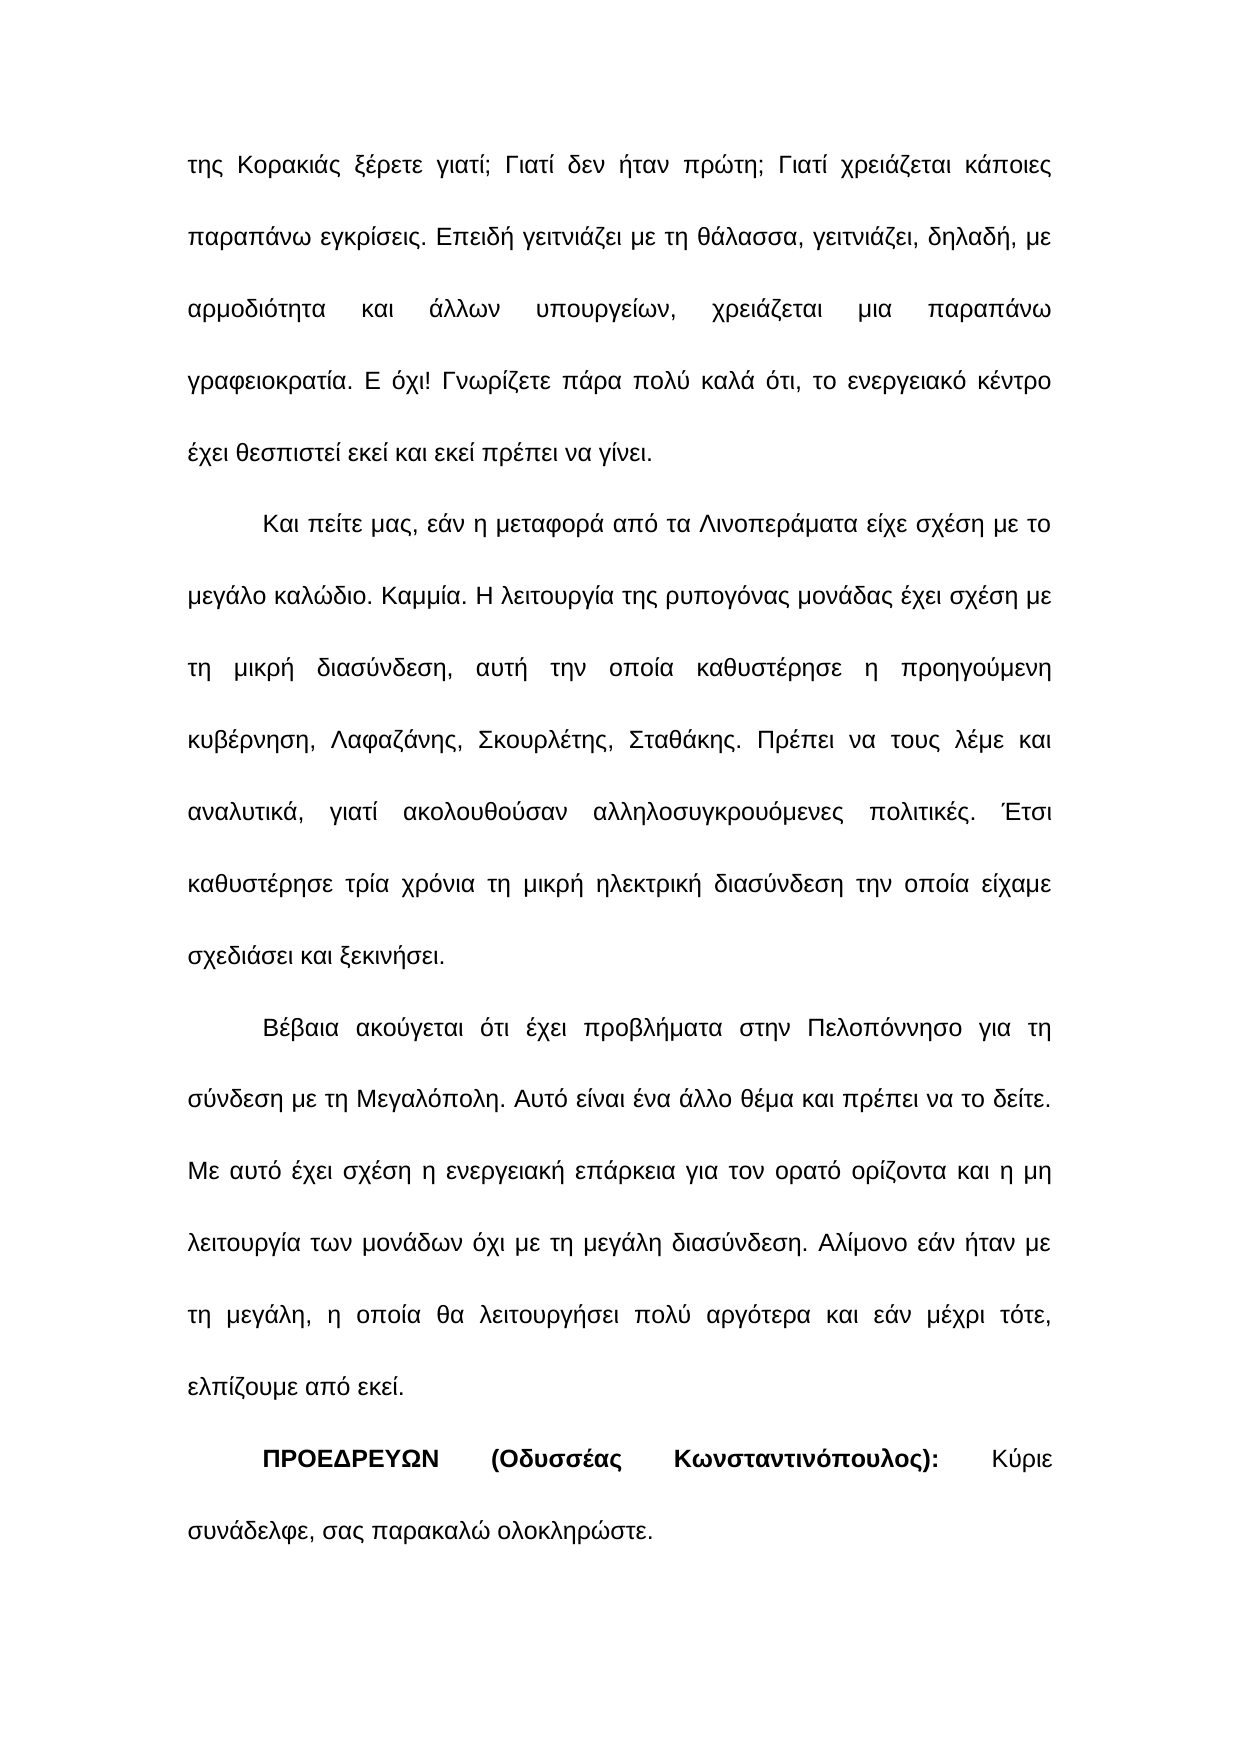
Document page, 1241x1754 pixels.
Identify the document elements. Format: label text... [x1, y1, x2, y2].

text Βέβαια ακούγεται ότι έχει προβλήματα στην Πελοπόννησο για τη σύνδεση με τη Μεγαλόπολη. Αυτό είναι ένα άλλο θέμα και πρέπει να το δείτε. Με αυτό έχει σχέση η ενεργειακή επάρκεια για τον ορατό ορίζοντα και η μη λειτουργία των μονάδων όχι με τη μεγάλη διασύνδεση. Αλίμονο εάν ήταν με τη μεγάλη, η οποία θα λειτουργήσει πολύ αργότερα και εάν μέχρι τότε, ελπίζουμε από εκεί. [187, 1012, 1053, 1401]
text Και πείτε μας, εάν η μεταφορά από τα Λινοπεράματα είχε σχέση με το μεγάλο καλώδιο. Καμμία. Η λειτουργία της ρυπογόνας μονάδας έχει σχέση με τη μικρή διασύνδεση, αυτή την οποία καθυστέρησε η προηγούμενη κυβέρνηση, Λαφαζάνης, Σκουρλέτης, Σταθάκης. Πρέπει να τους λέμε και αναλυτικά, γιατί ακολουθούσαν αλληλοσυγκρουόμενες πολιτικές. Έτσι καθυστέρησε τρία χρόνια τη μικρή ηλεκτρική διασύνδεση την οποία είχαμε σχεδιάσει και ξεκινήσει. [187, 509, 1053, 969]
text ΠΡΟΕΔΡΕΥΩΝ (Οδυσσέας Κωνσταντινόπουλος): Κύριε συνάδελφε, σας παρακαλώ ολοκληρώστε. [187, 1444, 1053, 1544]
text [187, 150, 1053, 466]
